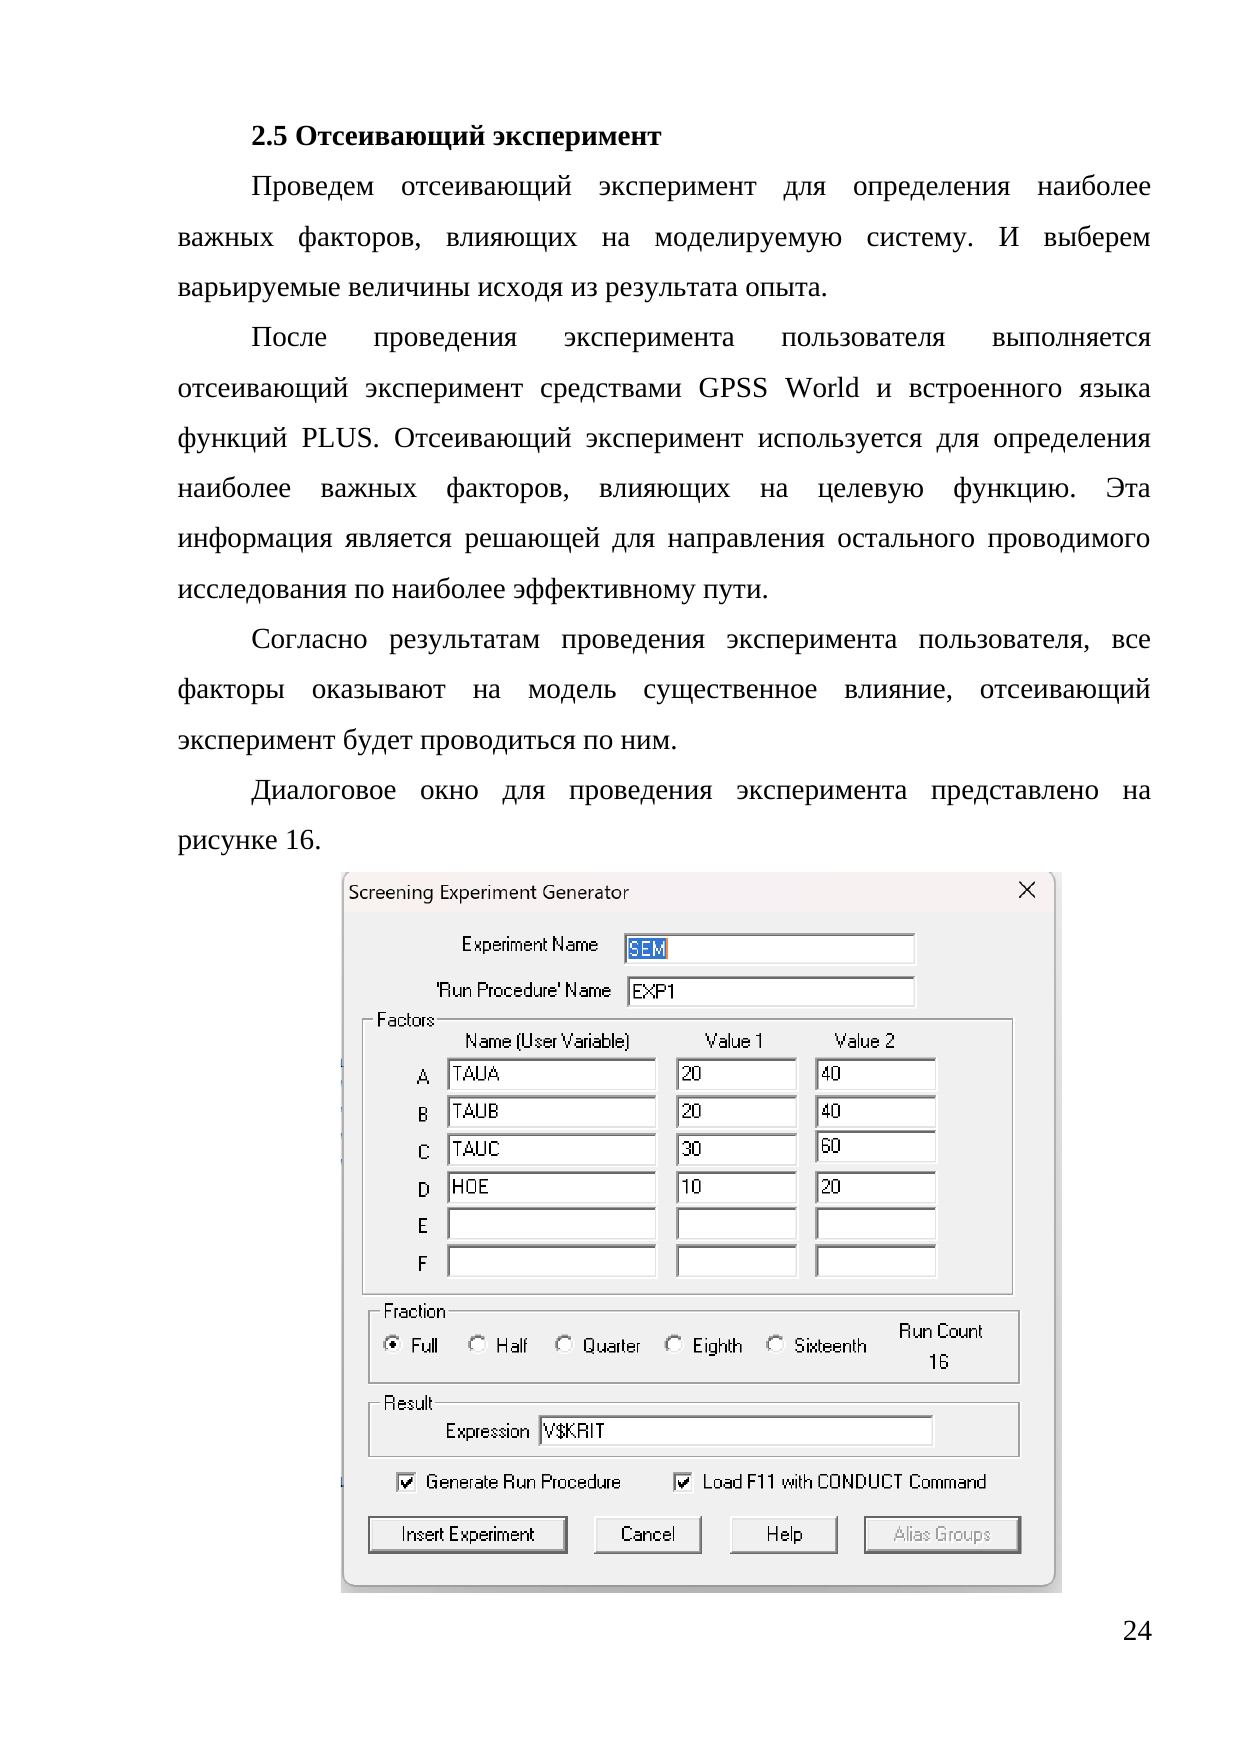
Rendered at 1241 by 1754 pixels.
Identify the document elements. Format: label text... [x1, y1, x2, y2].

picture [340, 872, 1062, 1593]
text Проведем отсеивающий эксперимент для определения наиболее важных факторов, влияющих на моделируемую систему. И выберем варьируемые величины исходя из результата опыта. [177, 168, 1152, 303]
text Согласно результатам проведения эксперимента пользователя, все факторы оказывают на модель существенное влияние, отсеивающий эксперимент будет проводиться по ним. [177, 621, 1152, 755]
text 2.5 Отсеивающий эксперимент [177, 118, 1152, 152]
text После проведения эксперимента пользователя выполняется отсеивающий эксперимент средствами GPSS World и встроенного языка функций PLUS. Отсеивающий эксперимент используется для определения наиболее важных факторов, влияющих на целевую функцию. Эта информация является решающей для направления остального проводимого исследования по наиболее эффективному пути. [177, 319, 1152, 604]
text Диалоговое окно для проведения эксперимента представлено на рисунке 16. [177, 772, 1152, 856]
